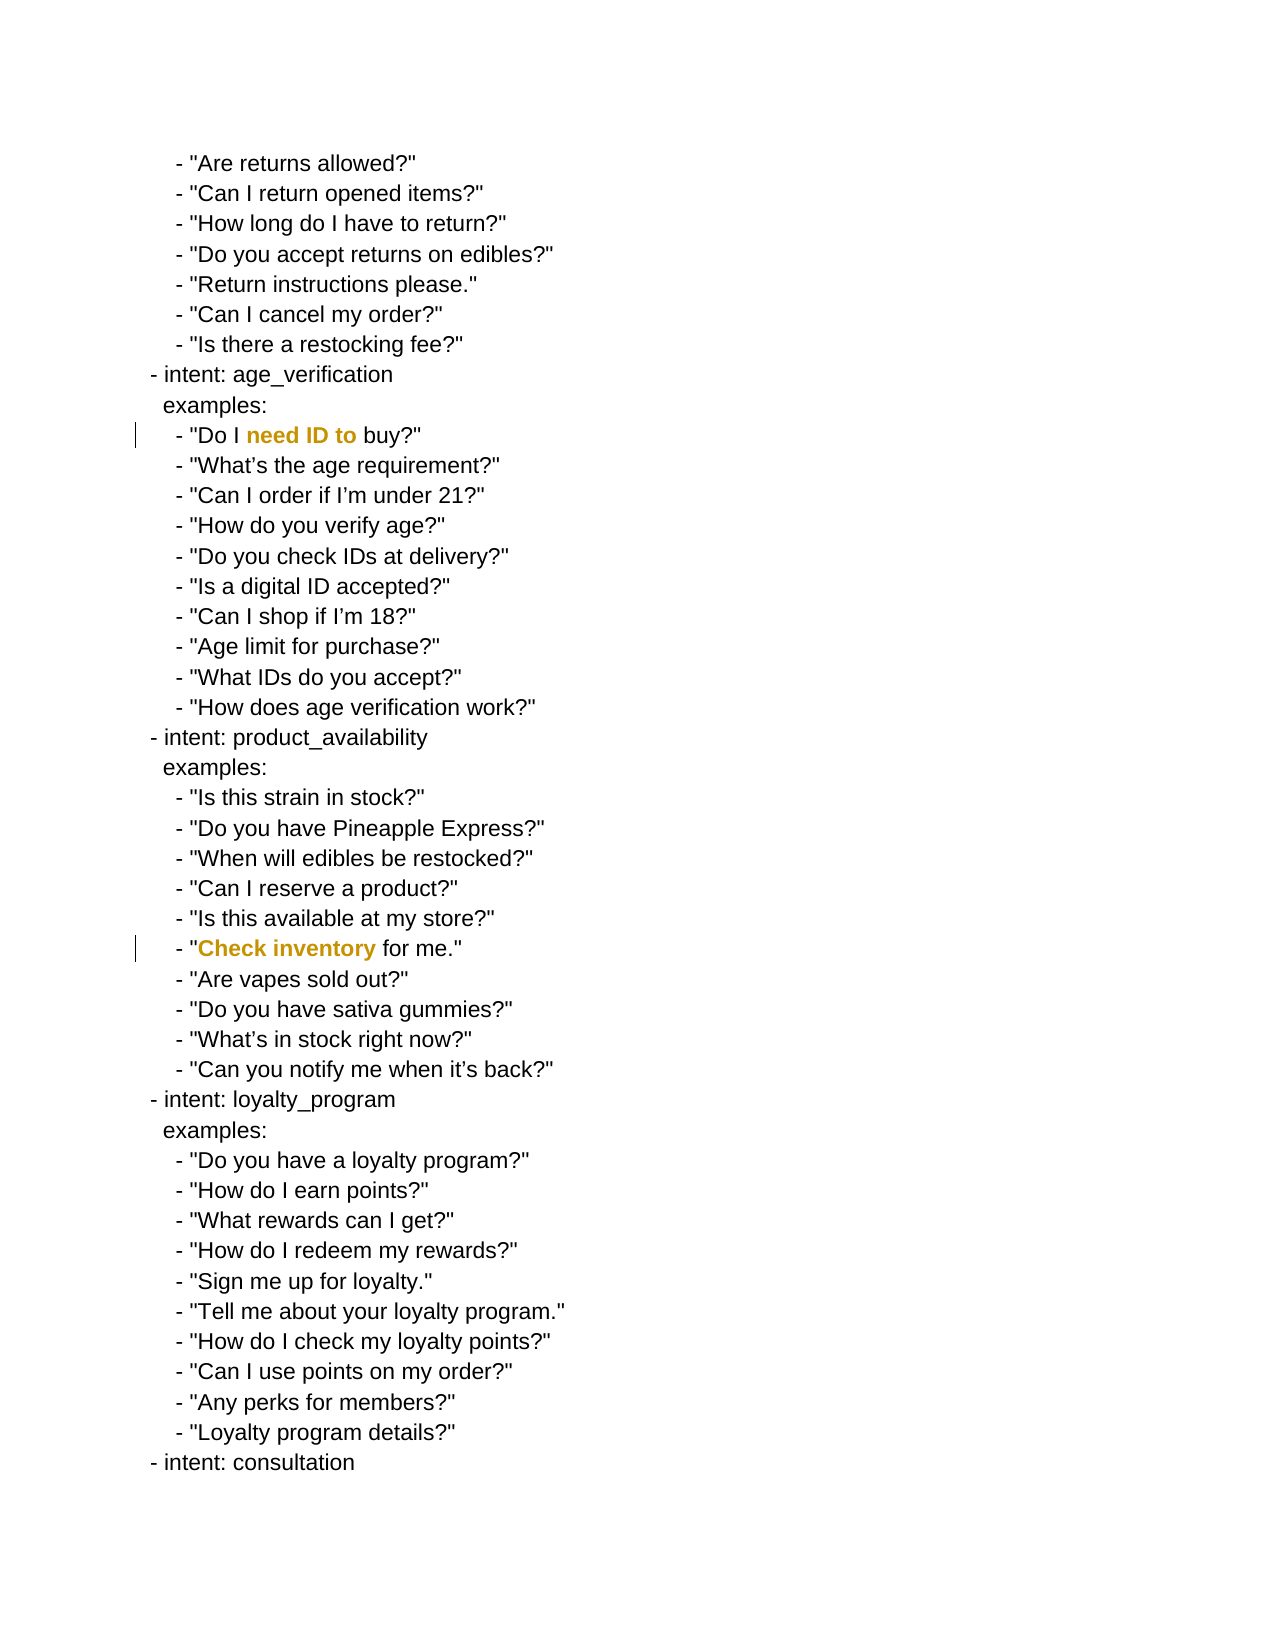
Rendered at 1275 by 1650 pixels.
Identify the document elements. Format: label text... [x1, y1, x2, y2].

text - "Can I use points on my order?" [150, 1358, 1125, 1385]
text - "How does age verification work?" [150, 694, 1125, 720]
text - "What’s the age requirement?" [150, 452, 1125, 478]
text examples: [150, 1117, 1125, 1143]
text - "How do you verify age?" [150, 512, 1125, 539]
text - intent: loyalty_program [150, 1086, 1125, 1113]
text - "How long do I have to return?" [150, 210, 1125, 237]
text - "Do you have sativa gummies?" [150, 996, 1125, 1022]
text - "Is there a restocking fee?" [150, 331, 1125, 358]
text - "Do you have Pineapple Express?" [150, 814, 1125, 841]
text - "Can I return opened items?" [150, 180, 1125, 207]
text - "Do I need ID to buy?" [150, 422, 1125, 448]
text - "Can I reserve a product?" [150, 875, 1125, 901]
text - "Is a digital ID accepted?" [150, 573, 1125, 599]
text - "Tell me about your loyalty program." [150, 1298, 1125, 1324]
text - "Do you check IDs at delivery?" [150, 543, 1125, 569]
text - "How do I check my loyalty points?" [150, 1328, 1125, 1354]
text - "Can I order if I’m under 21?" [150, 482, 1125, 509]
text - "Loyalty program details?" [150, 1419, 1125, 1445]
text - "What IDs do you accept?" [150, 663, 1125, 690]
text - "Can I cancel my order?" [150, 301, 1125, 327]
text - "Can I shop if I’m 18?" [150, 603, 1125, 629]
text - "Return instructions please." [150, 271, 1125, 297]
text - "Is this strain in stock?" [150, 784, 1125, 811]
text - "Check inventory for me." [150, 935, 1125, 962]
text - "Is this available at my store?" [150, 905, 1125, 932]
text examples: [150, 754, 1125, 781]
text examples: [150, 392, 1125, 418]
text - "Do you accept returns on edibles?" [150, 241, 1125, 267]
text - intent: product_availability [150, 724, 1125, 750]
text - intent: consultation [150, 1449, 1125, 1475]
text - intent: age_verification [150, 361, 1125, 388]
text - "Sign me up for loyalty." [150, 1268, 1125, 1294]
text - "How do I redeem my rewards?" [150, 1237, 1125, 1264]
text - "When will edibles be restocked?" [150, 845, 1125, 871]
text - "What rewards can I get?" [150, 1207, 1125, 1234]
text - "Any perks for members?" [150, 1388, 1125, 1415]
text - "Do you have a loyalty program?" [150, 1147, 1125, 1173]
text - "Can you notify me when it’s back?" [150, 1056, 1125, 1083]
text - "Age limit for purchase?" [150, 633, 1125, 660]
text - "What’s in stock right now?" [150, 1026, 1125, 1052]
text - "How do I earn points?" [150, 1177, 1125, 1203]
text - "Are returns allowed?" [150, 150, 1125, 176]
text - "Are vapes sold out?" [150, 966, 1125, 992]
